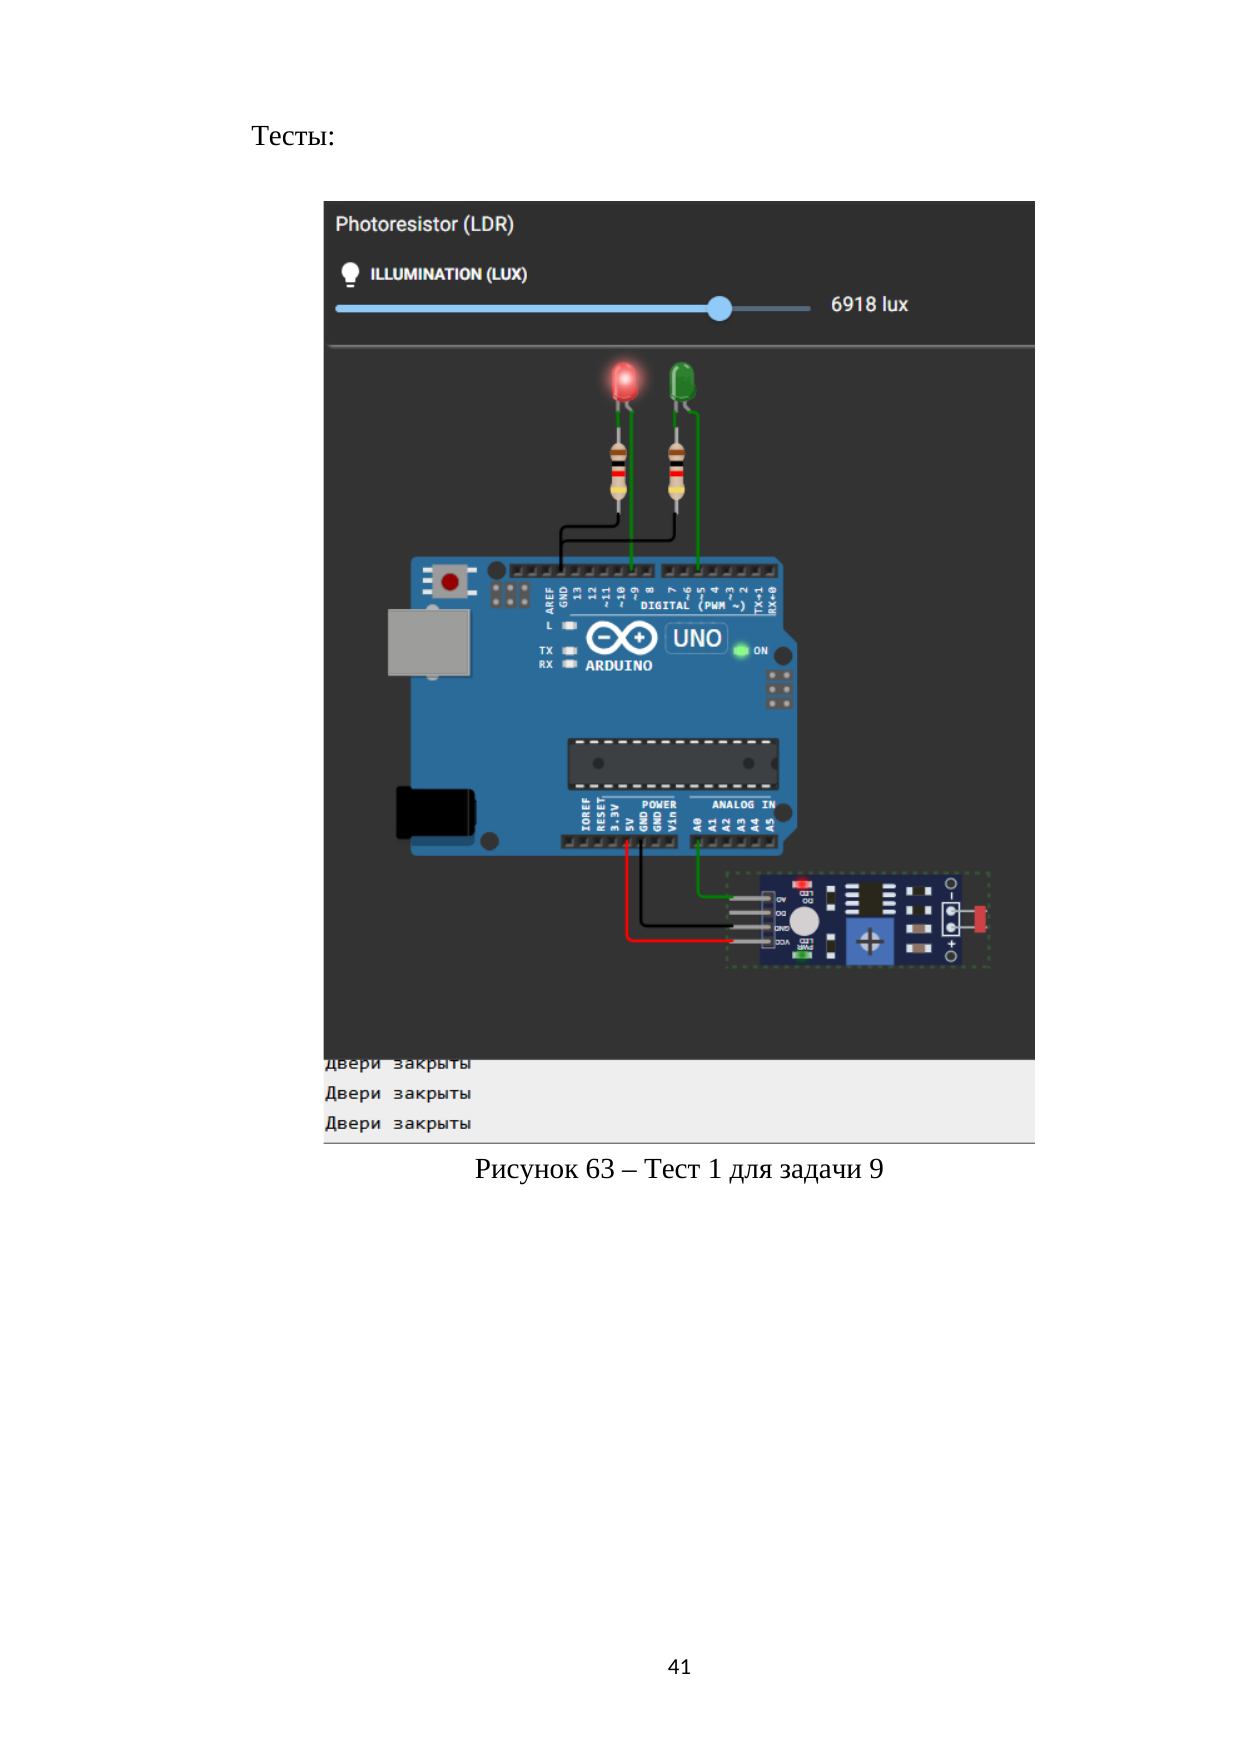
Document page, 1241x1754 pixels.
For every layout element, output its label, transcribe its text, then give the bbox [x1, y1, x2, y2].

picture [323, 201, 1035, 1144]
text Рисунок 63 – Тест 1 для задачи 9 [177, 1152, 1181, 1185]
text Тесты: [177, 118, 1181, 152]
